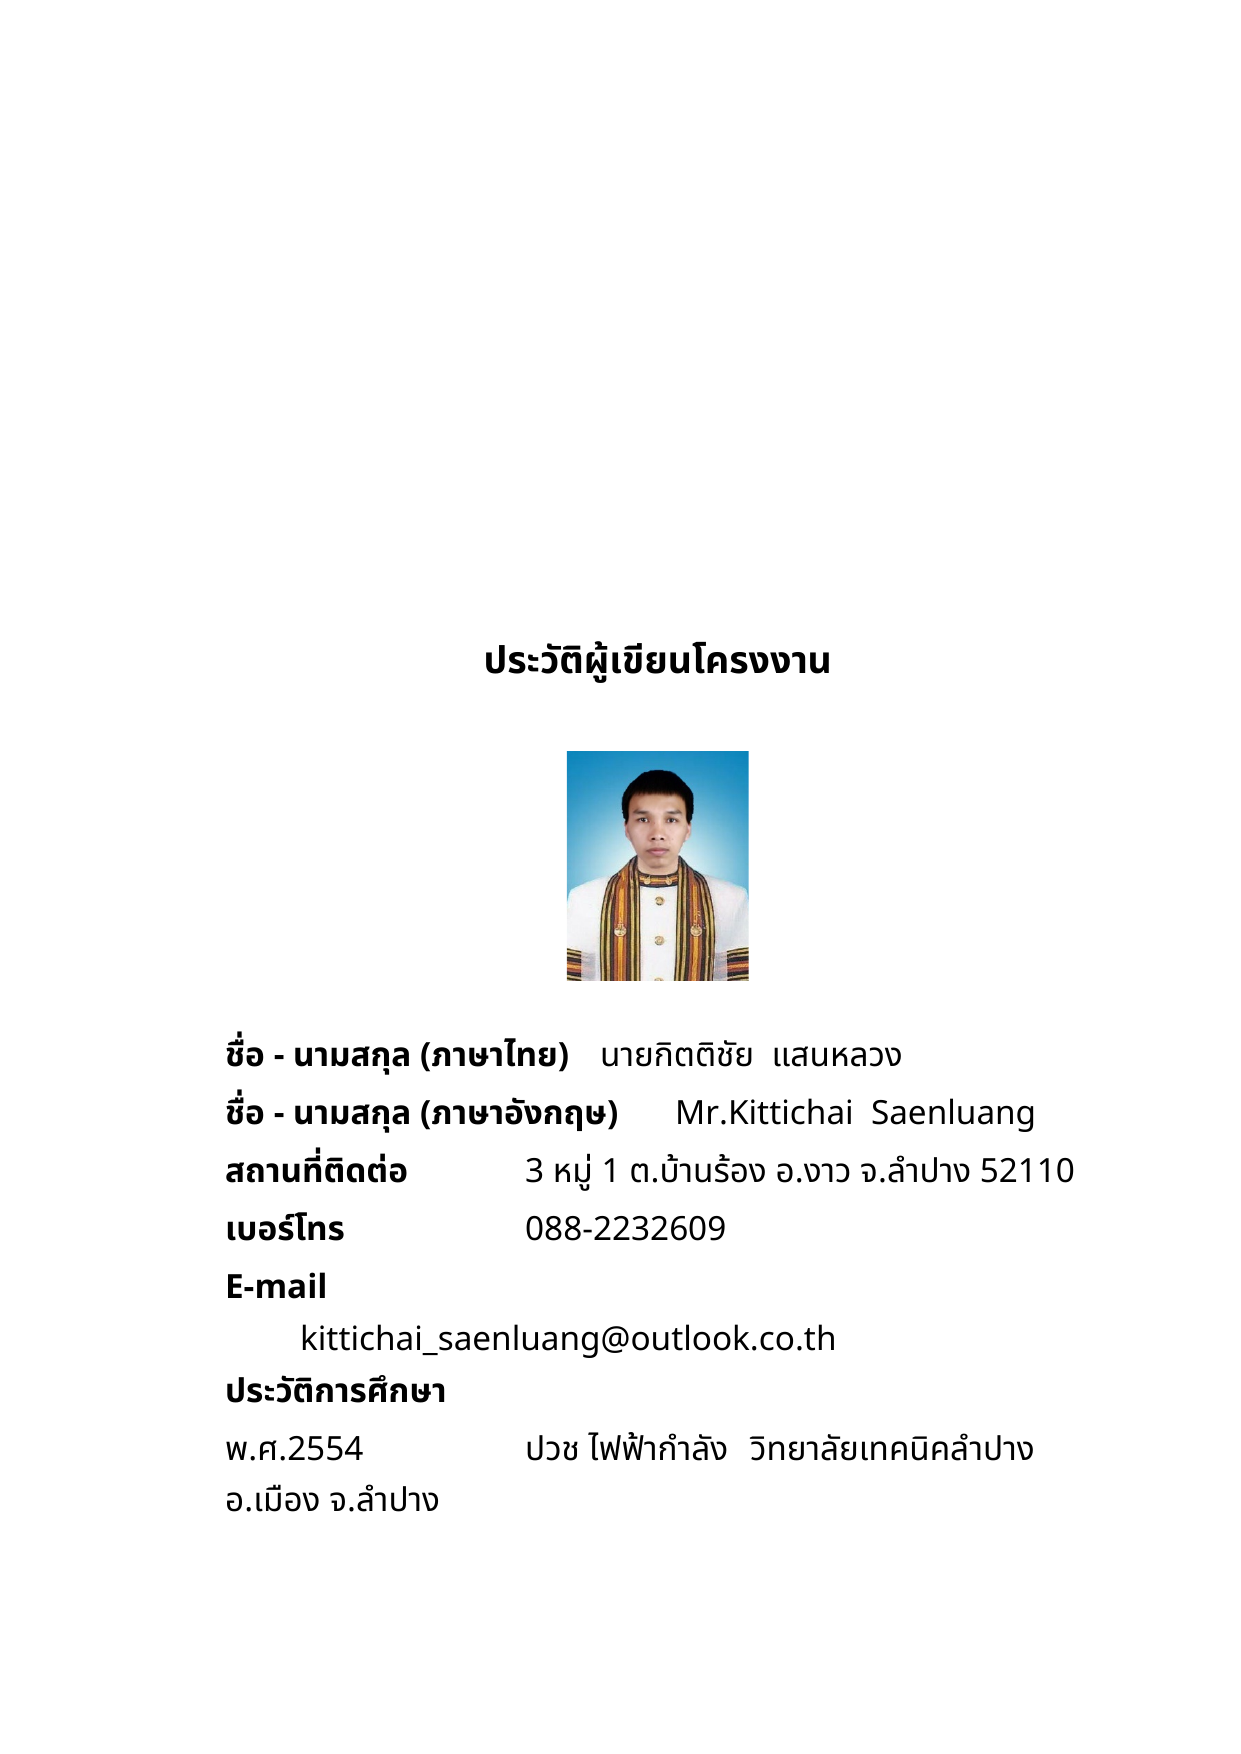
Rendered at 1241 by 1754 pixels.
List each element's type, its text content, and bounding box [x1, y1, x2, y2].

text E-mail kittichai_saenluang@outlook.co.th [225, 1263, 1090, 1360]
picture [566, 751, 749, 981]
text ชื่อ - นามสกุล (ภาษาอังกฤษ) Mr.Kittichai Saenluang [225, 1088, 1090, 1139]
text ประวัติผู้เขียนโครงงาน [225, 634, 1090, 690]
text สถานที่ติดต่อ 3 หมู่ 1 ต.บ้านร้อง อ.งาว จ.ลำปาง 52110 [225, 1147, 1090, 1197]
text พ.ศ.2554 ปวช ไฟฟ้ากำลัง วิทยาลัยเทคนิคลำปาง อ.เมือง จ.ลำปาง [225, 1425, 1090, 1526]
text ประวัติการศึกษา [225, 1367, 1090, 1418]
text เบอร์โทร 088-2232609 [225, 1205, 1090, 1255]
text ชื่อ - นามสกุล (ภาษาไทย) นายกิตติชัย แสนหลวง [225, 1030, 1090, 1081]
